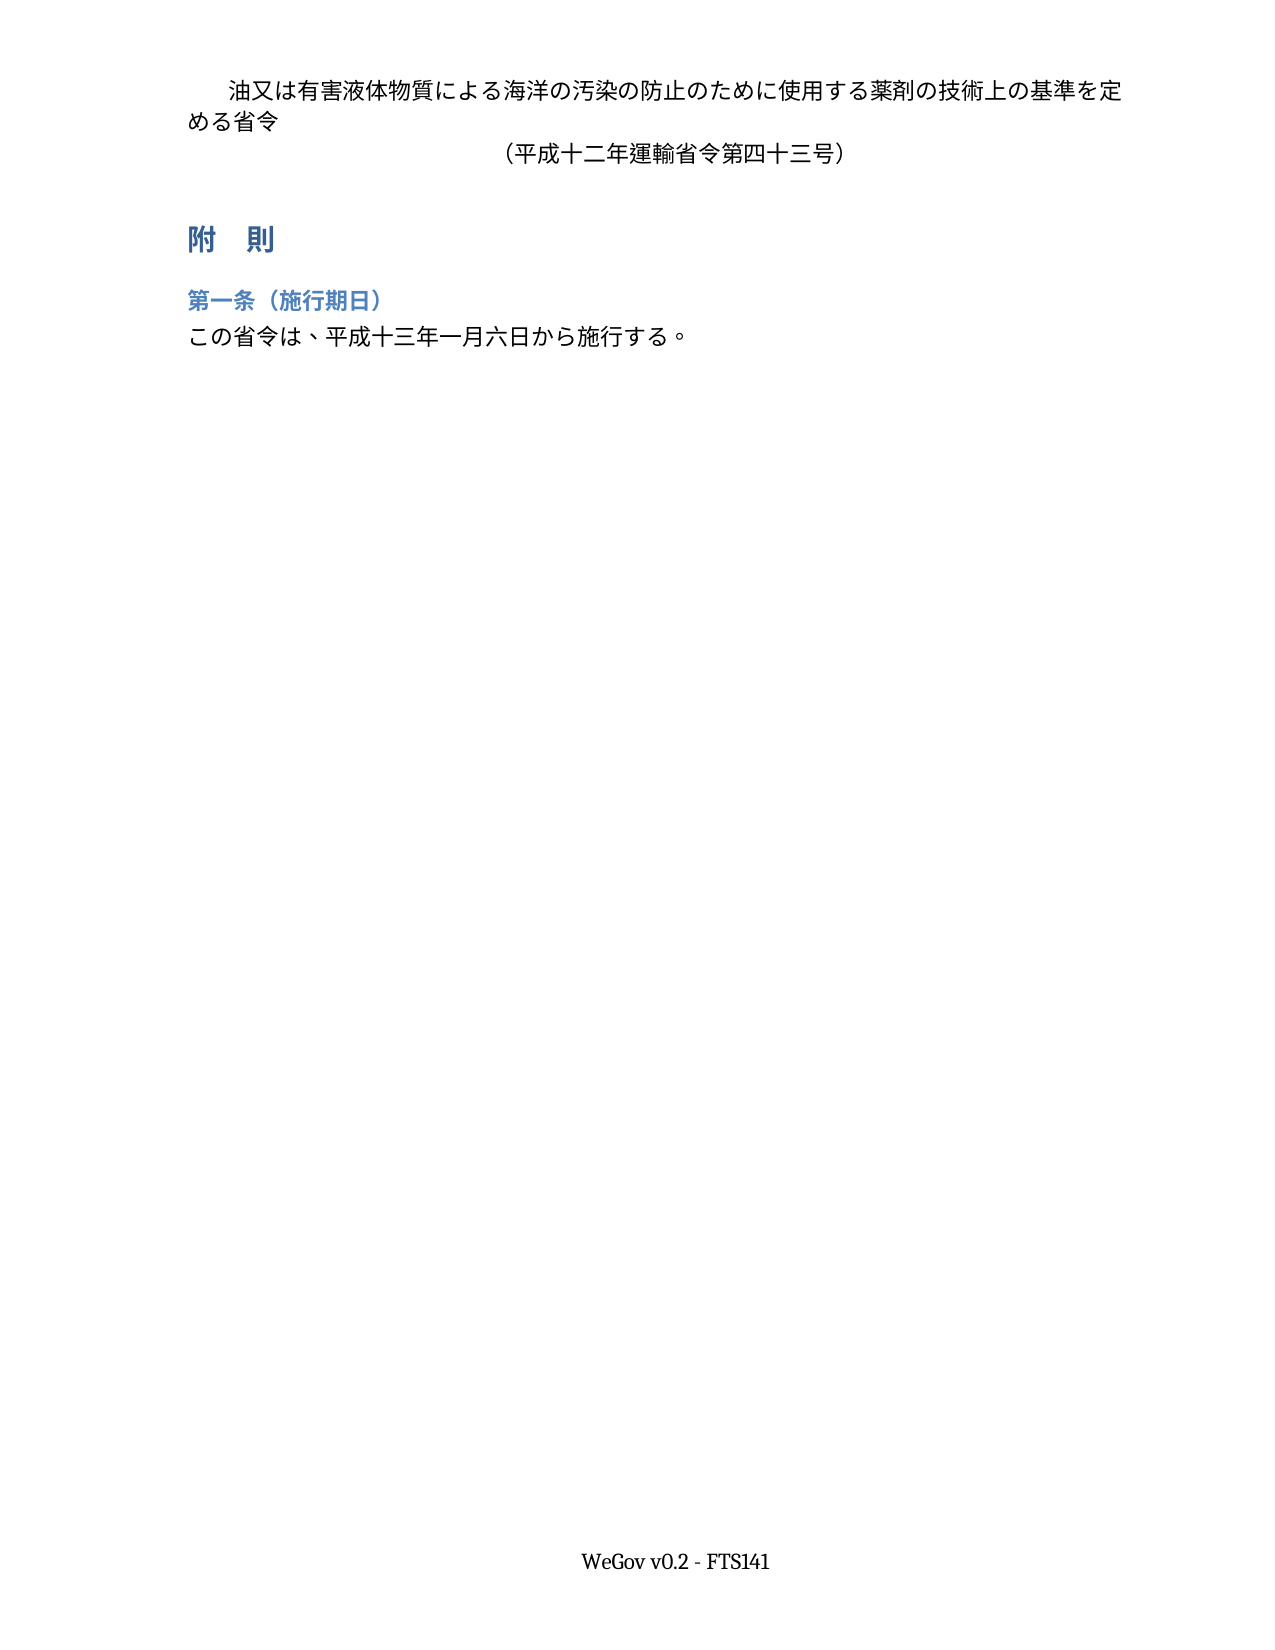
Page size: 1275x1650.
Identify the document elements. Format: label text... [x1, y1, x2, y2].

subtitle 第一条（施行期日） [187, 285, 1087, 316]
subtitle 附 則 [187, 219, 1087, 258]
text この省令は、平成十三年一月六日から施行する。 [187, 321, 1087, 352]
